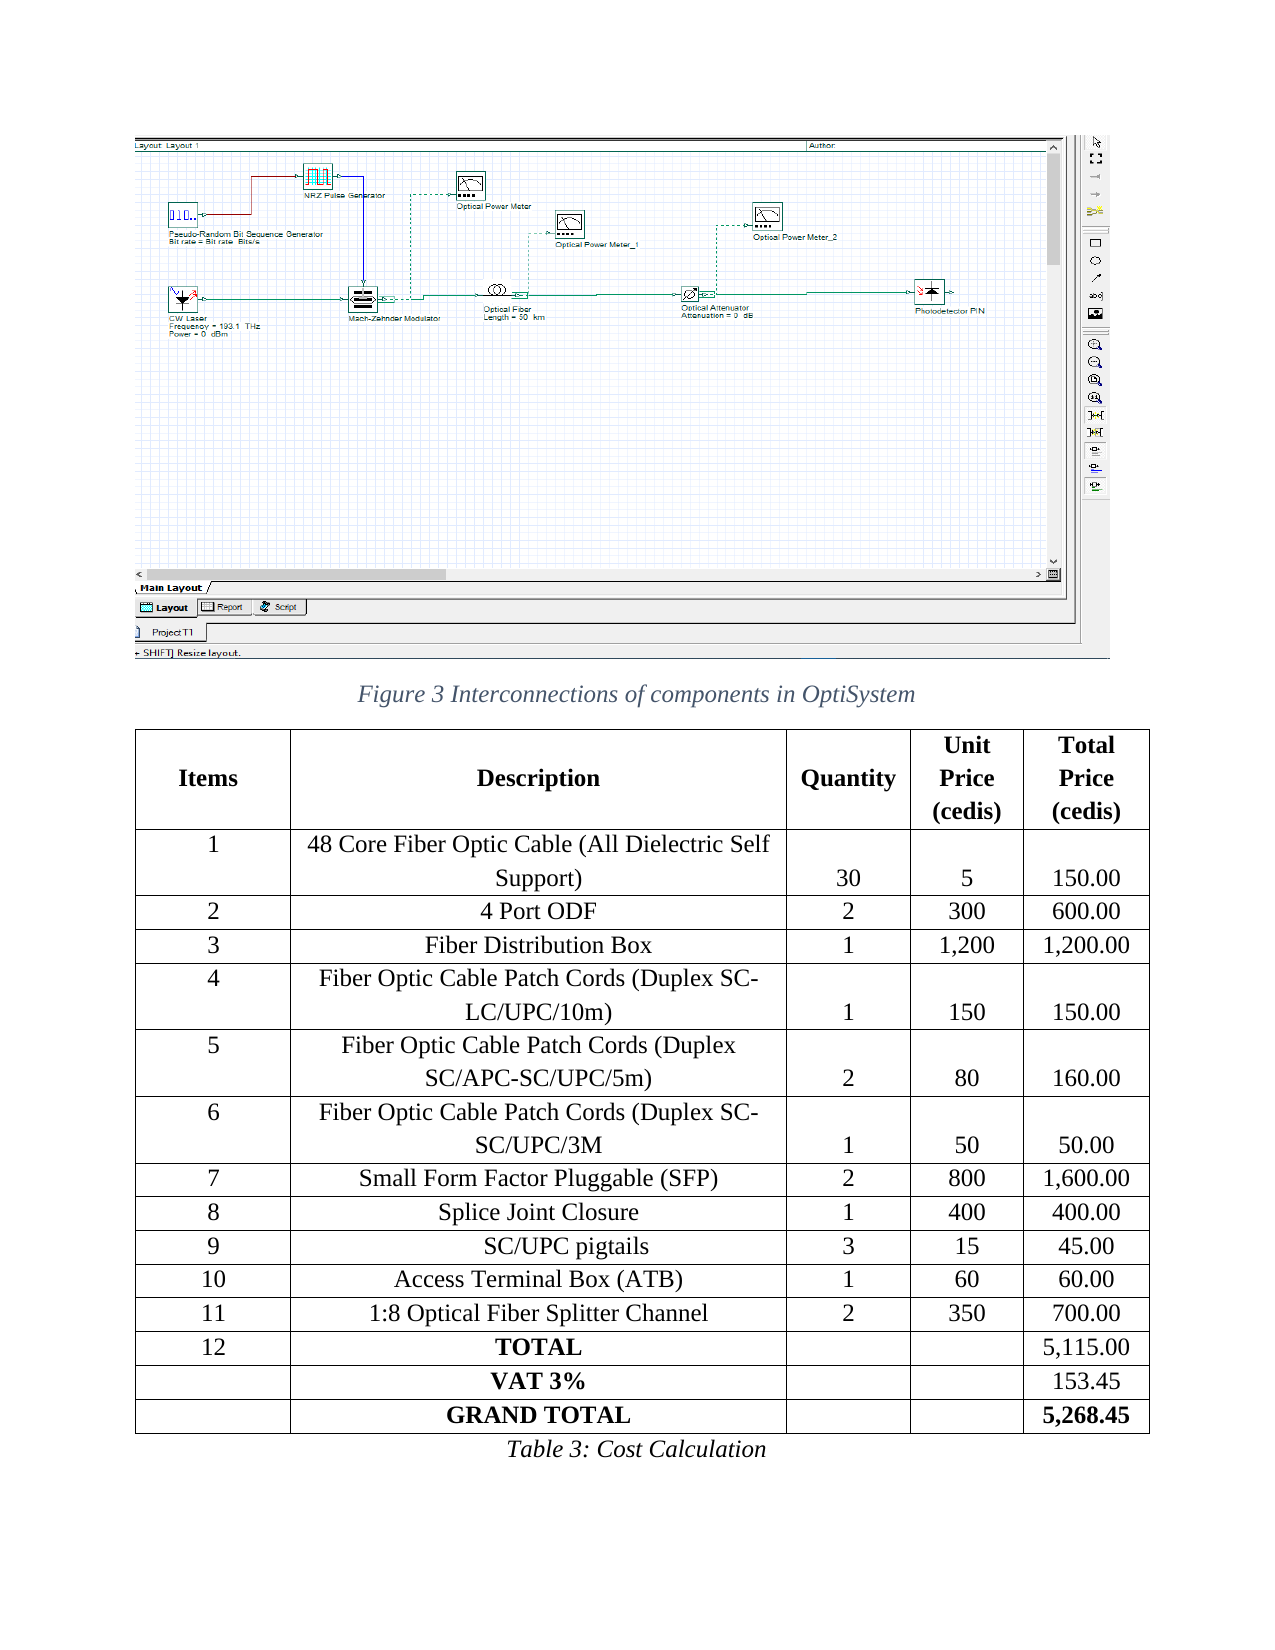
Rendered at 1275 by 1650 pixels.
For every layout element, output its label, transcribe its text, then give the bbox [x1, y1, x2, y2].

table_cell [911, 1400, 1023, 1433]
table_cell SC/UPC pigtails [291, 1231, 786, 1263]
table_cell [787, 1366, 910, 1399]
table_cell 2 [787, 1298, 910, 1331]
table_cell [787, 1400, 910, 1433]
table_cell 400.00 [1024, 1197, 1149, 1230]
table_cell 600.00 [1024, 896, 1149, 929]
text Table 3: Cost Calculation [135, 1434, 1140, 1463]
table_cell 48 Core Fiber Optic Cable (All Dielectric Self Support) [291, 830, 786, 895]
table_cell 5,268.45 [1024, 1400, 1149, 1433]
table_cell 2 [787, 896, 910, 929]
table_cell 2 [787, 1030, 910, 1096]
table_cell 300 [911, 896, 1023, 929]
table_cell 60.00 [1024, 1265, 1149, 1297]
table_cell Splice Joint Closure [291, 1197, 786, 1230]
table_cell 11 [136, 1298, 290, 1331]
table_cell 50.00 [1024, 1097, 1149, 1162]
table_cell 1,600.00 [1024, 1164, 1149, 1196]
table_cell 150 [911, 964, 1023, 1029]
table_cell 150.00 [1024, 964, 1149, 1029]
table_cell [911, 1366, 1023, 1399]
table_cell Fiber Optic Cable Patch Cords (Duplex SC-LC/UPC/10m) [291, 964, 786, 1029]
table_cell 5 [136, 1030, 290, 1096]
table_cell 400 [911, 1197, 1023, 1230]
table_cell Small Form Factor Pluggable (SFP) [291, 1164, 786, 1196]
table_header Items [136, 730, 290, 828]
table_cell 3 [787, 1231, 910, 1263]
table_cell 5,115.00 [1024, 1332, 1149, 1365]
table_cell 80 [911, 1030, 1023, 1096]
table_cell 1,200.00 [1024, 930, 1149, 962]
table_cell TOTAL [291, 1332, 786, 1365]
table_cell 1:8 Optical Fiber Splitter Channel [291, 1298, 786, 1331]
table_cell 2 [136, 896, 290, 929]
table_header Description [291, 730, 786, 828]
table_cell Access Terminal Box (ATB) [291, 1265, 786, 1297]
table_cell 150.00 [1024, 830, 1149, 895]
table_cell Fiber Optic Cable Patch Cords (Duplex SC-SC/UPC/3M [291, 1097, 786, 1162]
table_cell 1 [787, 964, 910, 1029]
table_cell 30 [787, 830, 910, 895]
table_cell 153.45 [1024, 1366, 1149, 1399]
table_cell 2 [787, 1164, 910, 1196]
table_cell 800 [911, 1164, 1023, 1196]
table_cell 12 [136, 1332, 290, 1365]
text Figure 3 Interconnections of components in OptiSystem [135, 679, 1140, 708]
table_cell 160.00 [1024, 1030, 1149, 1096]
table_cell 1 [787, 1265, 910, 1297]
table_cell VAT 3% [291, 1366, 786, 1399]
table_cell 1 [136, 830, 290, 895]
table_cell [787, 1332, 910, 1365]
table_header Unit Price (cedis) [911, 730, 1023, 828]
table_cell 700.00 [1024, 1298, 1149, 1331]
table_cell 15 [911, 1231, 1023, 1263]
table_cell 60 [911, 1265, 1023, 1297]
table_cell 6 [136, 1097, 290, 1162]
table_cell 1 [787, 930, 910, 962]
table_cell [136, 1400, 290, 1433]
table_cell 8 [136, 1197, 290, 1230]
table_cell 4 Port ODF [291, 896, 786, 929]
table_cell 1 [787, 1197, 910, 1230]
table_cell 1 [787, 1097, 910, 1162]
table_cell 7 [136, 1164, 290, 1196]
table_cell GRAND TOTAL [291, 1400, 786, 1433]
table_cell 5 [911, 830, 1023, 895]
table_cell 50 [911, 1097, 1023, 1162]
table_cell [911, 1332, 1023, 1365]
picture [135, 135, 1110, 659]
table_cell 1,200 [911, 930, 1023, 962]
table_cell 4 [136, 964, 290, 1029]
table_header Total Price (cedis) [1024, 730, 1149, 828]
table_cell 45.00 [1024, 1231, 1149, 1263]
table_cell Fiber Distribution Box [291, 930, 786, 962]
table_cell 3 [136, 930, 290, 962]
table_cell Fiber Optic Cable Patch Cords (Duplex SC/APC-SC/UPC/5m) [291, 1030, 786, 1096]
table_header Quantity [787, 730, 910, 828]
table_cell 10 [136, 1265, 290, 1297]
table_cell 350 [911, 1298, 1023, 1331]
table_cell 9 [136, 1231, 290, 1263]
table_cell [136, 1366, 290, 1399]
